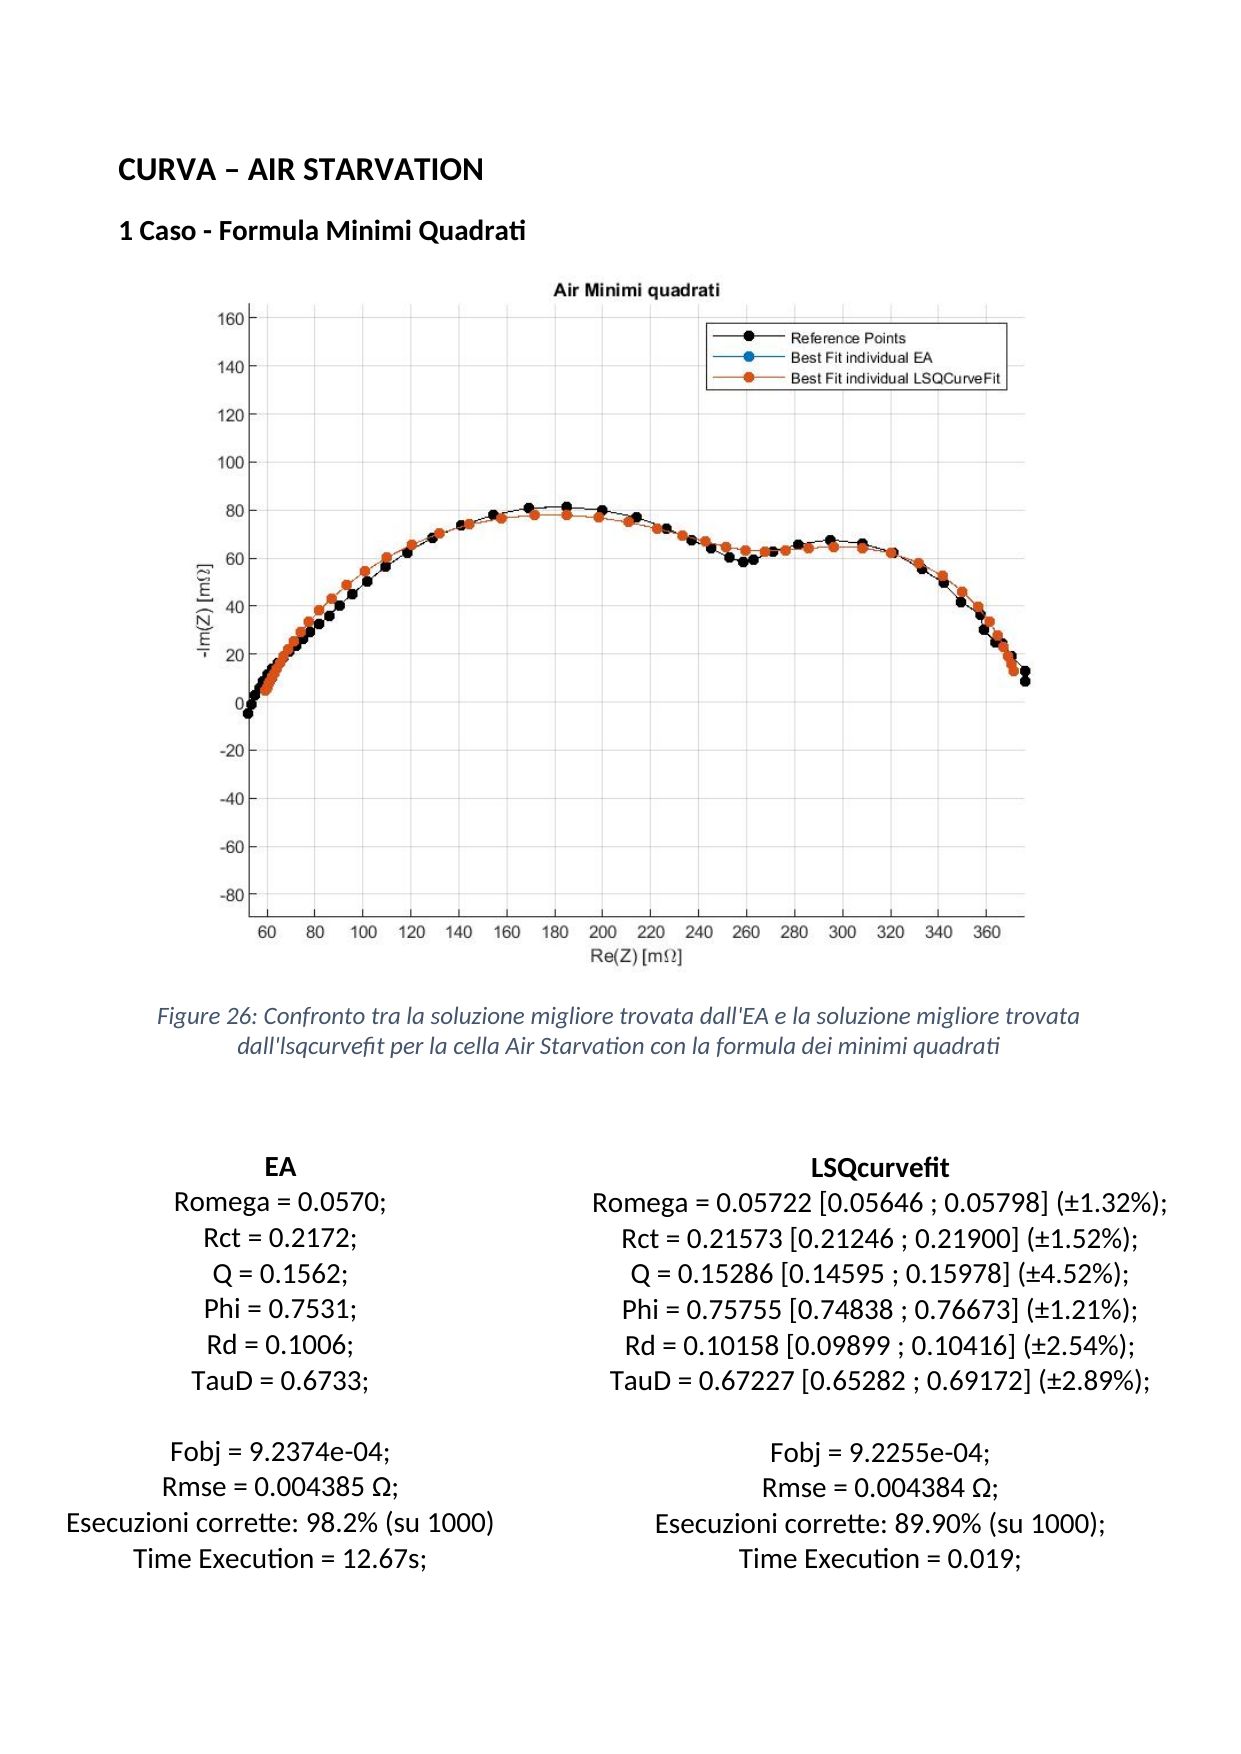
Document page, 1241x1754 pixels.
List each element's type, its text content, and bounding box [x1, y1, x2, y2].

text Figure 26: Confronto tra la soluzione migliore trovata dall'EA e la soluzione migliore trovata dall'lsqcurvefit per la cella Air Starvation con la formula dei minimi quadrati [118, 1000, 1122, 1061]
text CURVA – AIR STARVATION [118, 148, 1122, 188]
text 1 Caso - Formula Minimi Quadrati [118, 212, 1122, 248]
picture [118, 247, 1121, 1000]
